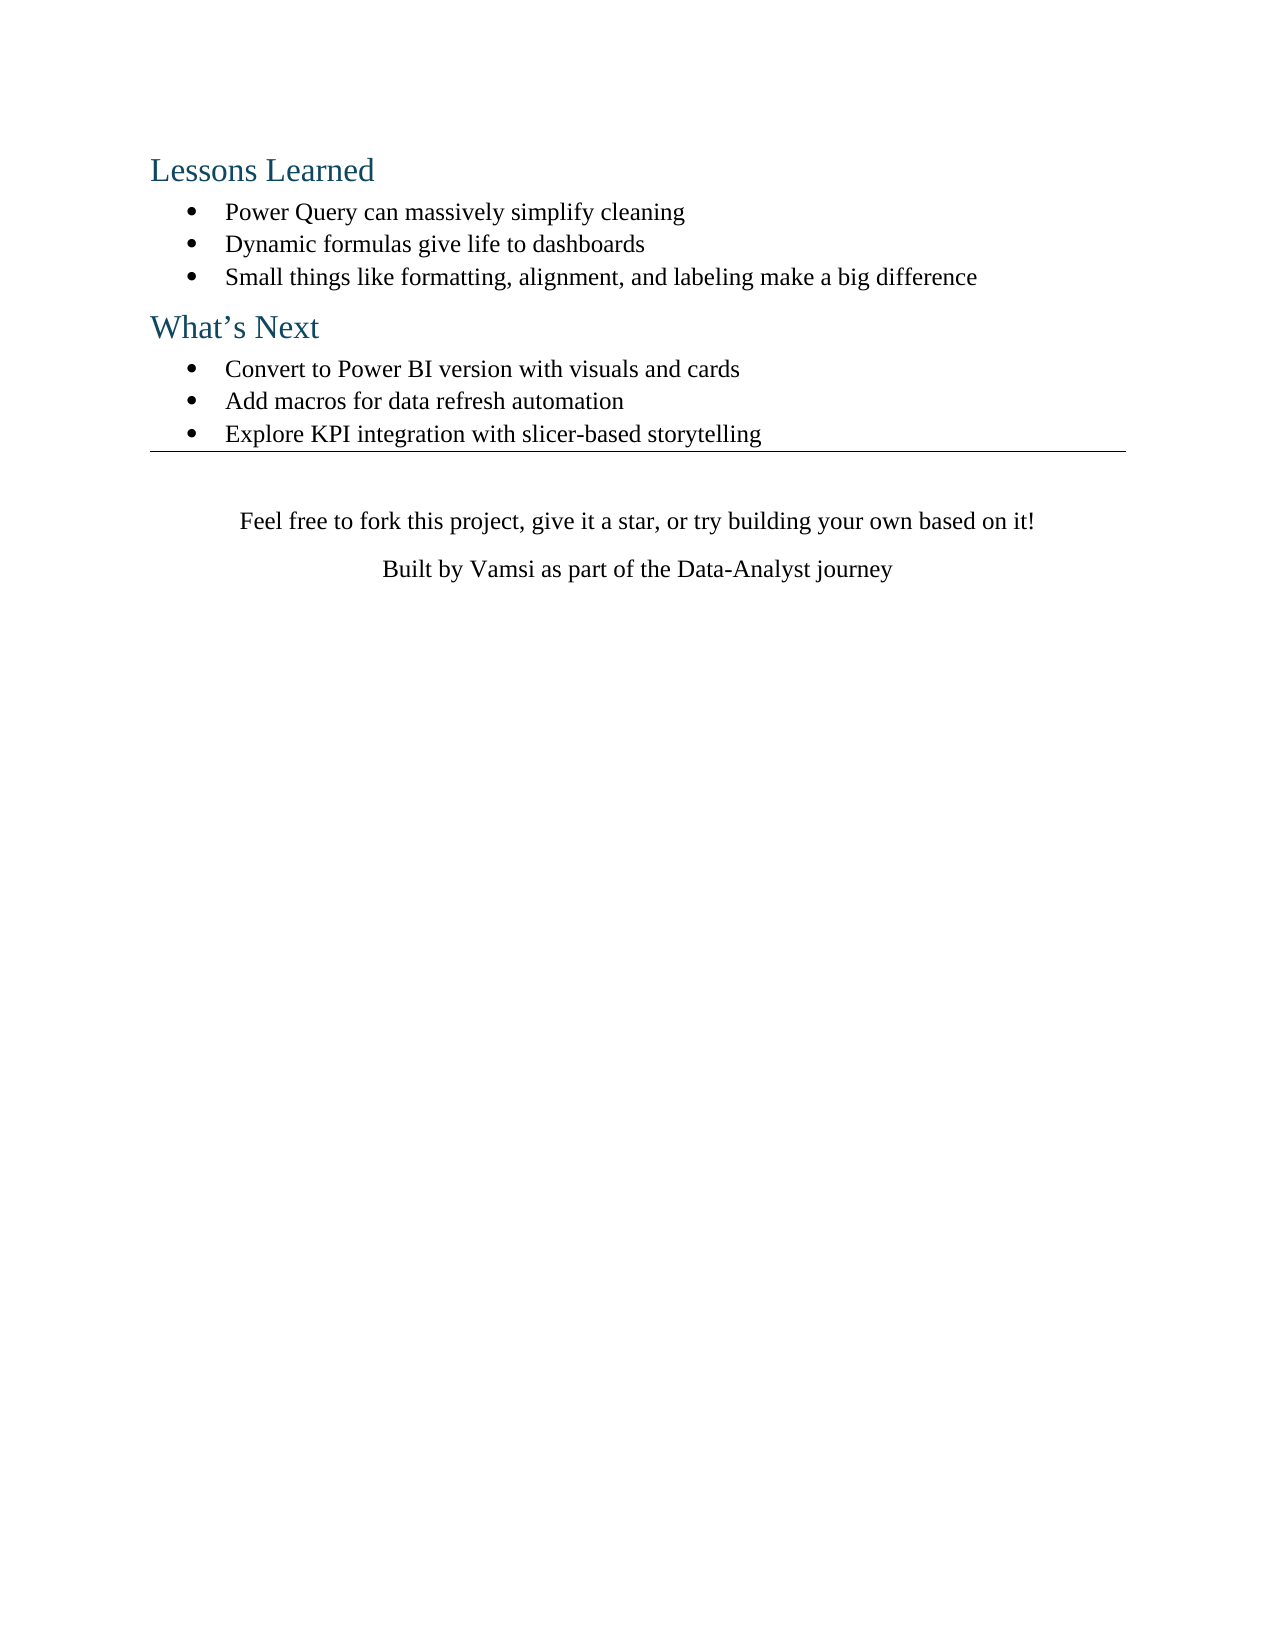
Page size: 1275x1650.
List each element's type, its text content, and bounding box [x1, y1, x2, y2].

list Small things like formatting, alignment, and labeling make a big difference [187, 262, 1125, 290]
subtitle What’s Next [150, 307, 1125, 345]
list Add macros for data refresh automation [187, 386, 1125, 415]
list Explore KPI integration with slicer-based storytelling [187, 419, 1125, 447]
subtitle Lessons Learned [150, 150, 1125, 188]
text Feel free to fork this project, give it a star, or try building your own based on it! [150, 506, 1125, 535]
list Convert to Power BI version with visuals and cards [187, 354, 1125, 382]
list Dynamic formulas give life to dashboards [187, 229, 1125, 258]
text Built by Vamsi as part of the Data-Analyst journey [200, 554, 1075, 582]
list Power Query can massively simplify cleaning [187, 197, 1125, 225]
